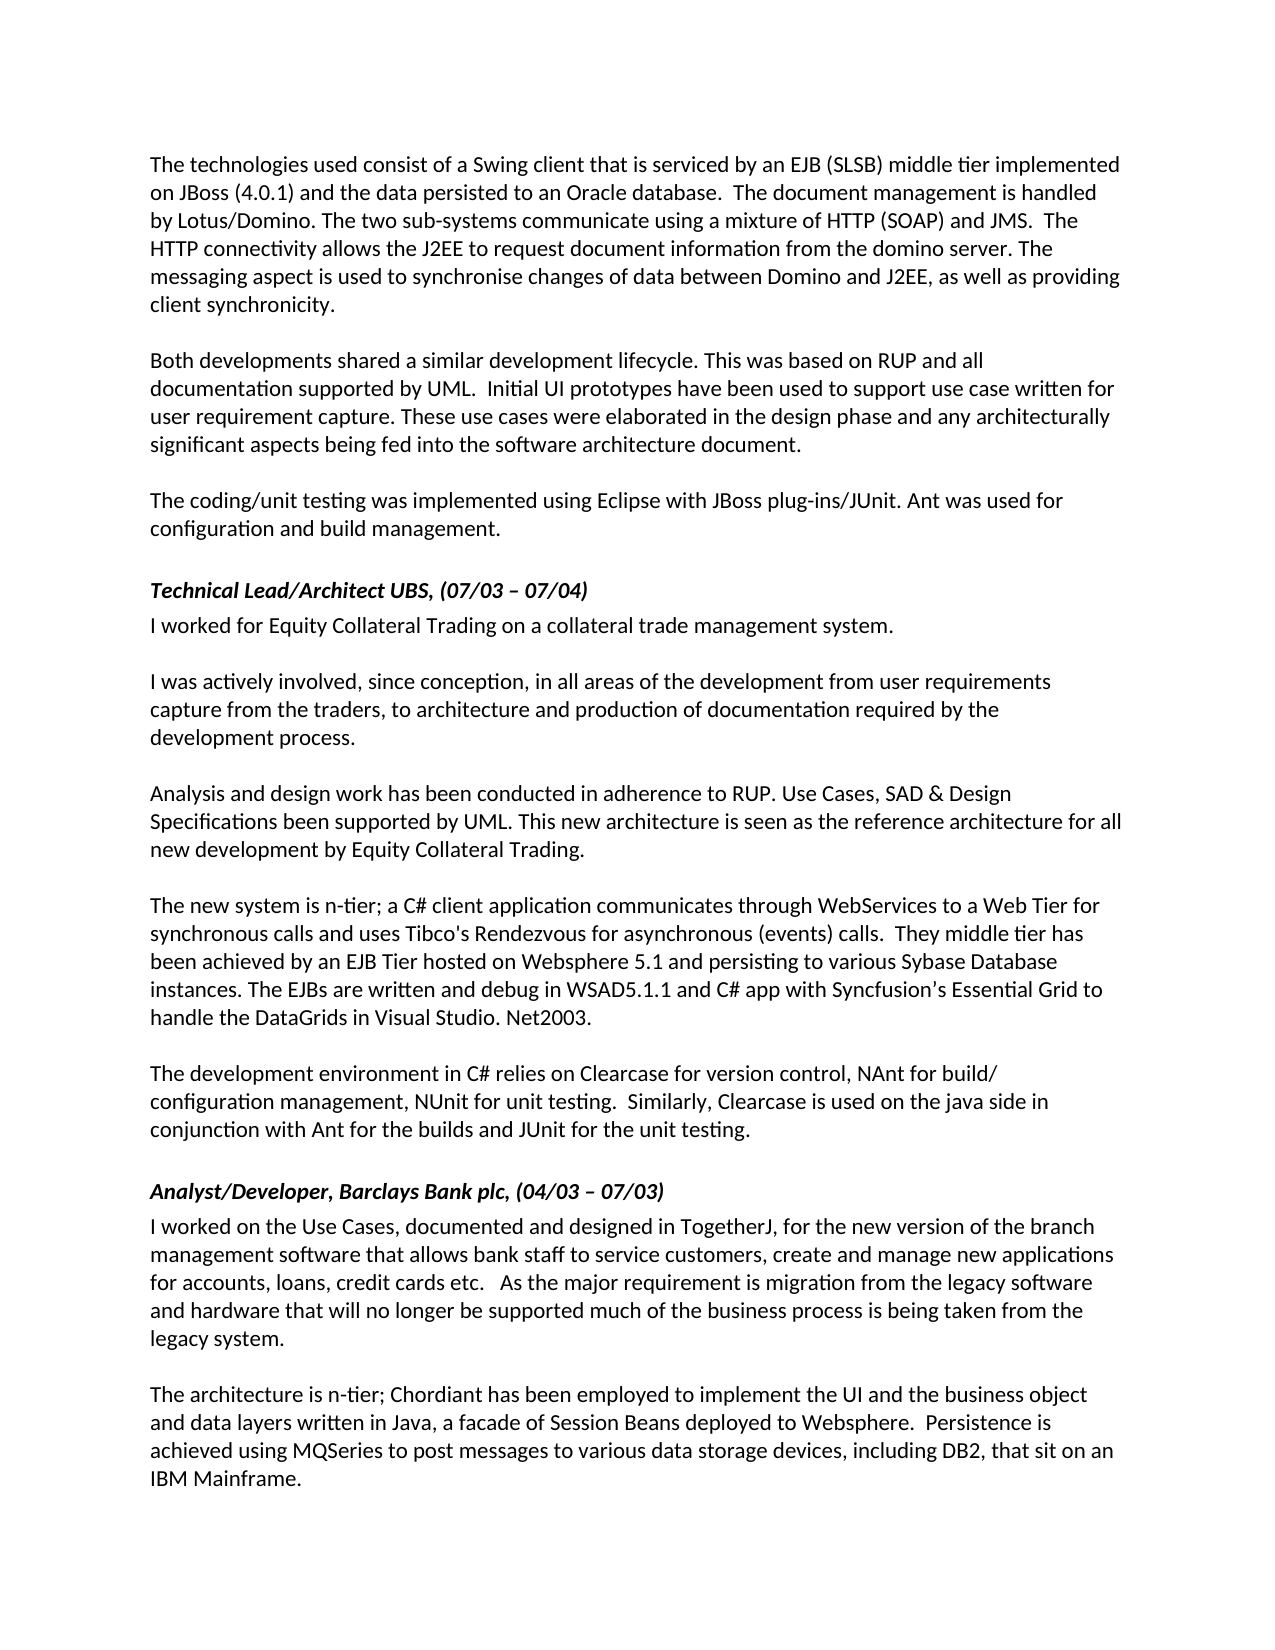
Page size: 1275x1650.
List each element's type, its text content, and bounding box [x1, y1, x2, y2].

text The new system is n-tier; a C# client application communicates through WebServices to a Web Tier for synchronous calls and uses Tibco's Rendezvous for asynchronous (events) calls. They middle tier has been achieved by an EJB Tier hosted on Websphere 5.1 and persisting to various Sybase Database instances. The EJBs are written and debug in WSAD5.1.1 and C# app with Syncfusion’s Essential Grid to handle the DataGrids in Visual Studio. Net2003. [150, 891, 1125, 1031]
text The development environment in C# relies on Clearcase for version control, NAnt for build/ configuration management, NUnit for unit testing. Similarly, Clearcase is used on the java side in conjunction with Ant for the builds and JUnit for the unit testing. [150, 1059, 1125, 1143]
text The technologies used consist of a Swing client that is serviced by an EJB (SLSB) middle tier implemented on JBoss (4.0.1) and the data persisted to an Oracle database. The document management is handled by Lotus/Domino. The two sub-systems communicate using a mixture of HTTP (SOAP) and JMS. The HTTP connectivity allows the J2EE to request document information from the domino server. The messaging aspect is used to synchronise changes of data between Domino and J2EE, as well as providing client synchronicity. [150, 150, 1125, 318]
subtitle Technical Lead/Architect UBS, (07/03 – 07/04) [150, 577, 1125, 604]
text I worked on the Use Cases, documented and designed in TogetherJ, for the new version of the branch management software that allows bank staff to service customers, create and manage new applications for accounts, loans, credit cards etc. As the major requirement is migration from the legacy software and hardware that will no longer be supported much of the business process is being taken from the legacy system. [150, 1212, 1125, 1352]
text The coding/unit testing was implemented using Eclipse with JBoss plug-ins/JUnit. Ant was used for configuration and build management. [150, 486, 1125, 542]
text I worked for Equity Collateral Trading on a collateral trade management system. [150, 611, 1125, 639]
text Analysis and design work has been conducted in adherence to RUP. Use Cases, SAD & Design Specifications been supported by UML. This new architecture is seen as the reference architecture for all new development by Equity Collateral Trading. [150, 779, 1125, 863]
text The architecture is n-tier; Chordiant has been employed to implement the UI and the business object and data layers written in Java, a facade of Session Beans deployed to Websphere. Persistence is achieved using MQSeries to post messages to various data storage devices, including DB2, that sit on an IBM Mainframe. [150, 1380, 1125, 1492]
text I was actively involved, since conception, in all areas of the development from user requirements capture from the traders, to architecture and production of documentation required by the development process. [150, 667, 1125, 751]
text Both developments shared a similar development lifecycle. This was based on RUP and all documentation supported by UML. Initial UI prototypes have been used to support use case written for user requirement capture. These use cases were elaborated in the design phase and any architecturally significant aspects being fed into the software architecture document. [150, 346, 1125, 458]
subtitle Analyst/Developer, Barclays Bank plc, (04/03 – 07/03) [150, 1177, 1125, 1206]
